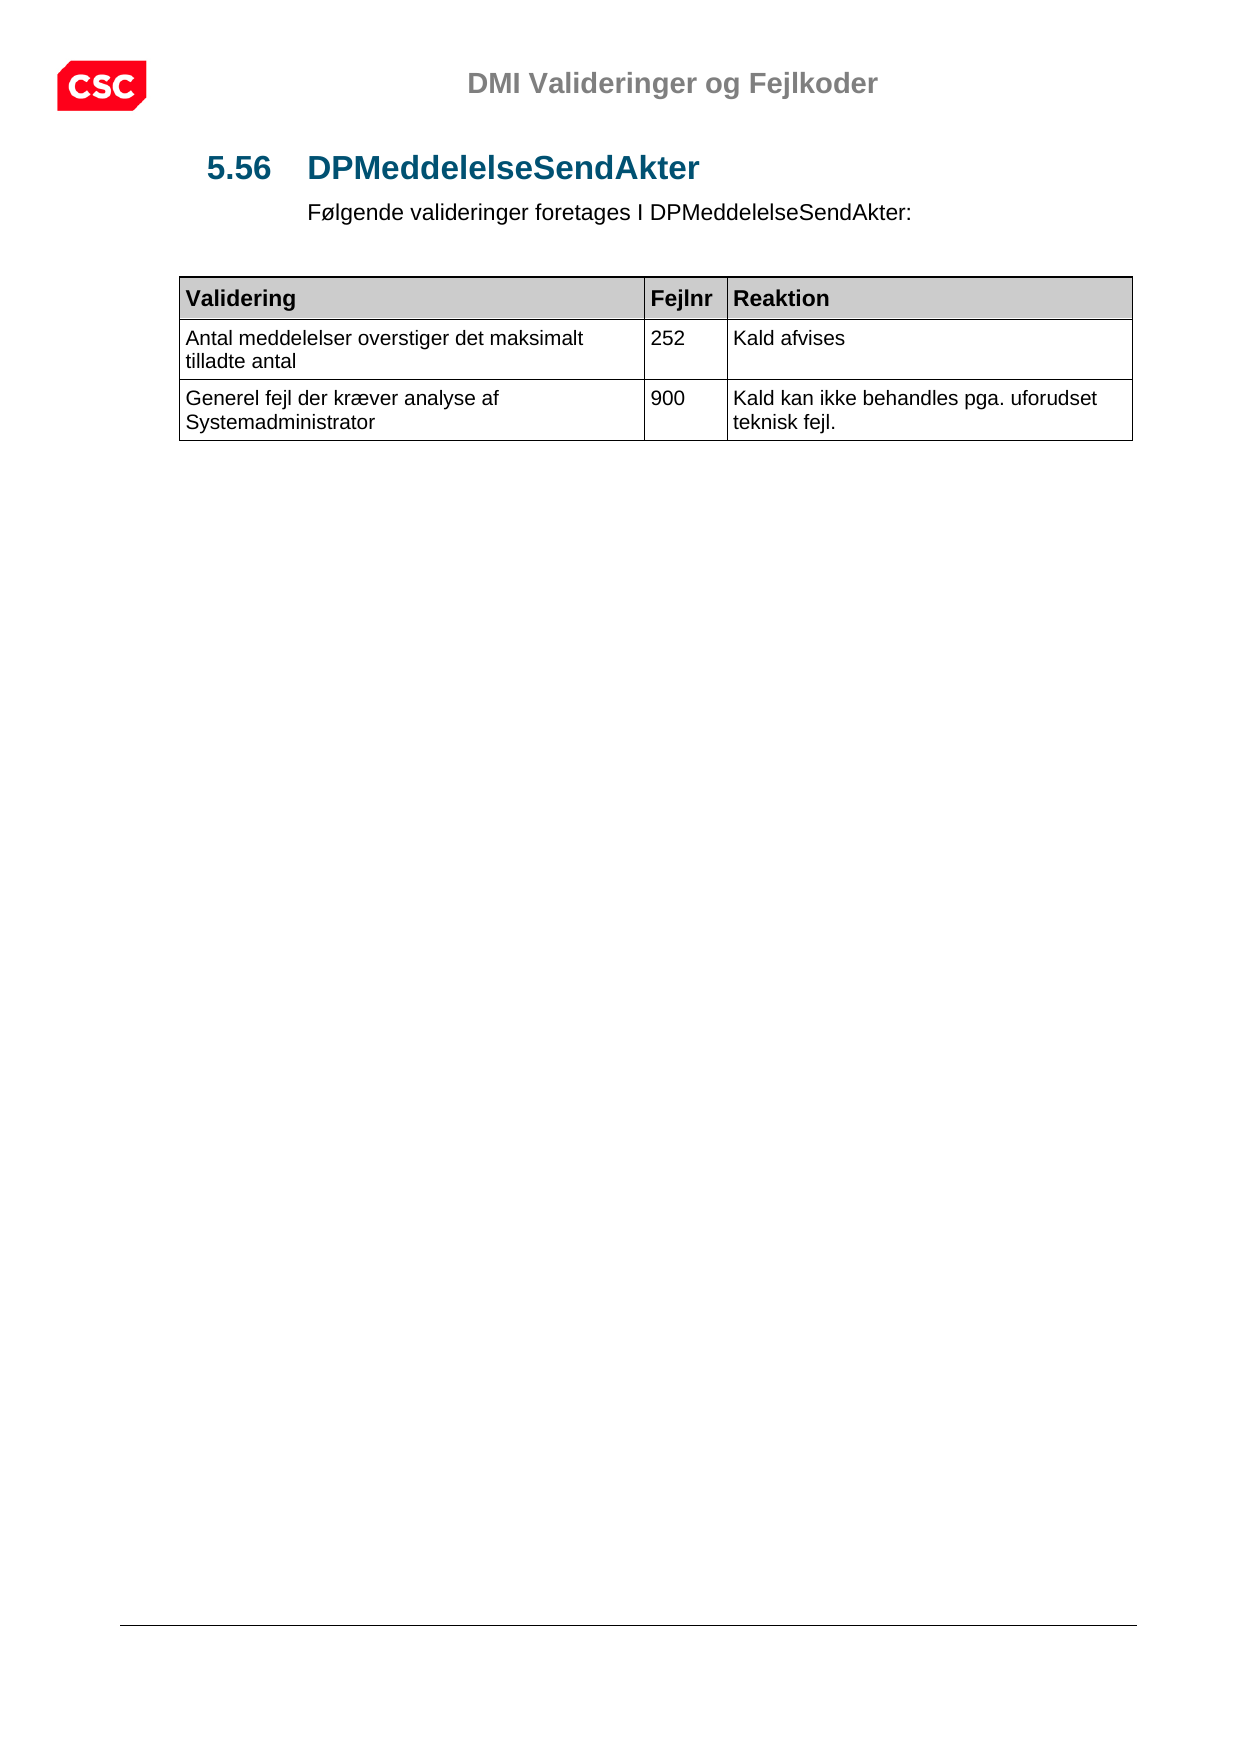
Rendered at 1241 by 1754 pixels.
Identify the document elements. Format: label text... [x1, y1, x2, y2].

table_cell Kald afvises [728, 320, 1132, 379]
table_cell Kald kan ikke behandles pga. uforudset teknisk fejl. [728, 380, 1132, 440]
table_header Reaktion [728, 278, 1132, 318]
picture [45, 48, 158, 123]
table_header Validering [180, 278, 644, 318]
table_cell 252 [645, 320, 727, 379]
subtitle DPMeddelelseSendAkter [207, 148, 1152, 186]
table_cell Antal meddelelser overstiger det maksimalt tilladte antal [180, 320, 644, 379]
table_cell Generel fejl der kræver analyse af Systemadministrator [180, 380, 644, 440]
text Følgende valideringer foretages I DPMeddelelseSendAkter: [307, 199, 1152, 225]
table_header Fejlnr [645, 278, 727, 318]
table_cell 900 [645, 380, 727, 440]
